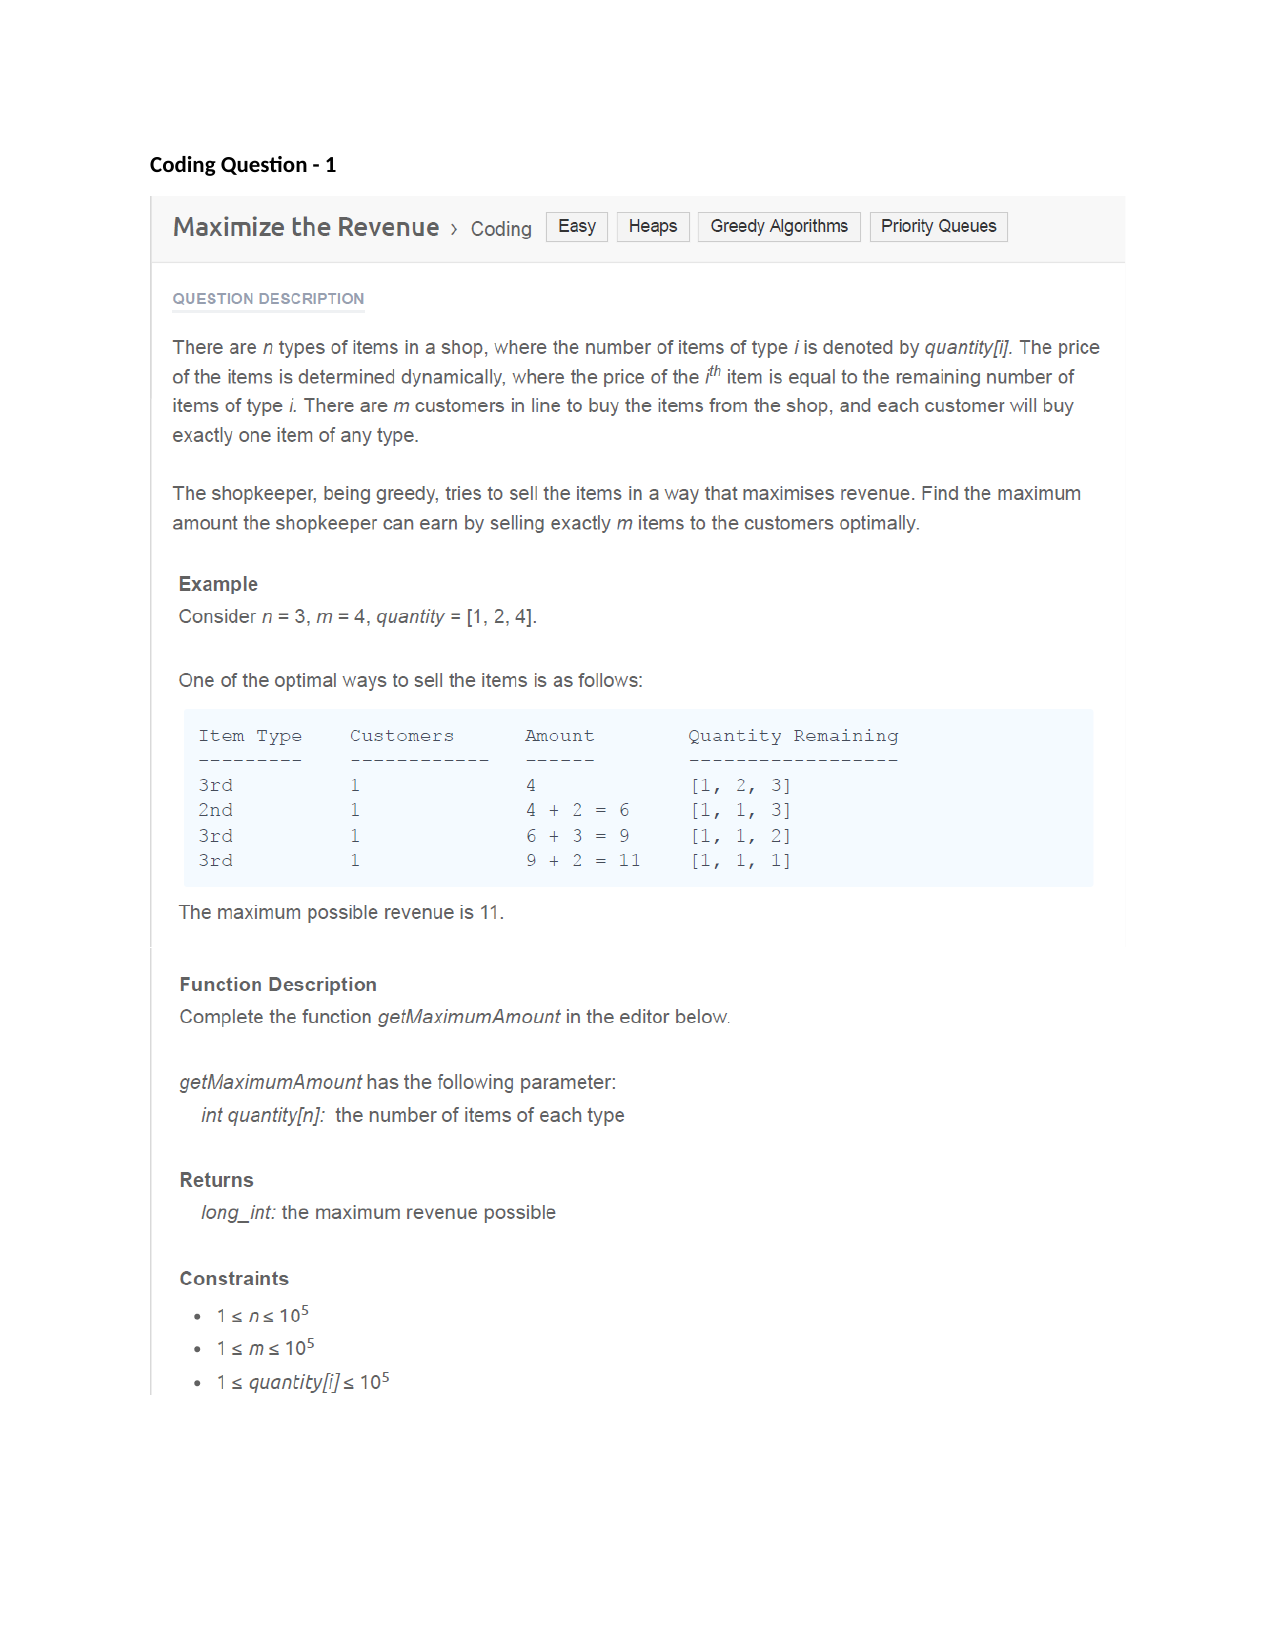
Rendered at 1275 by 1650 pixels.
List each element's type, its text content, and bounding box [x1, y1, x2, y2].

text Coding Question - 1 [150, 150, 1125, 178]
picture [150, 948, 1125, 1395]
picture [150, 196, 1125, 947]
